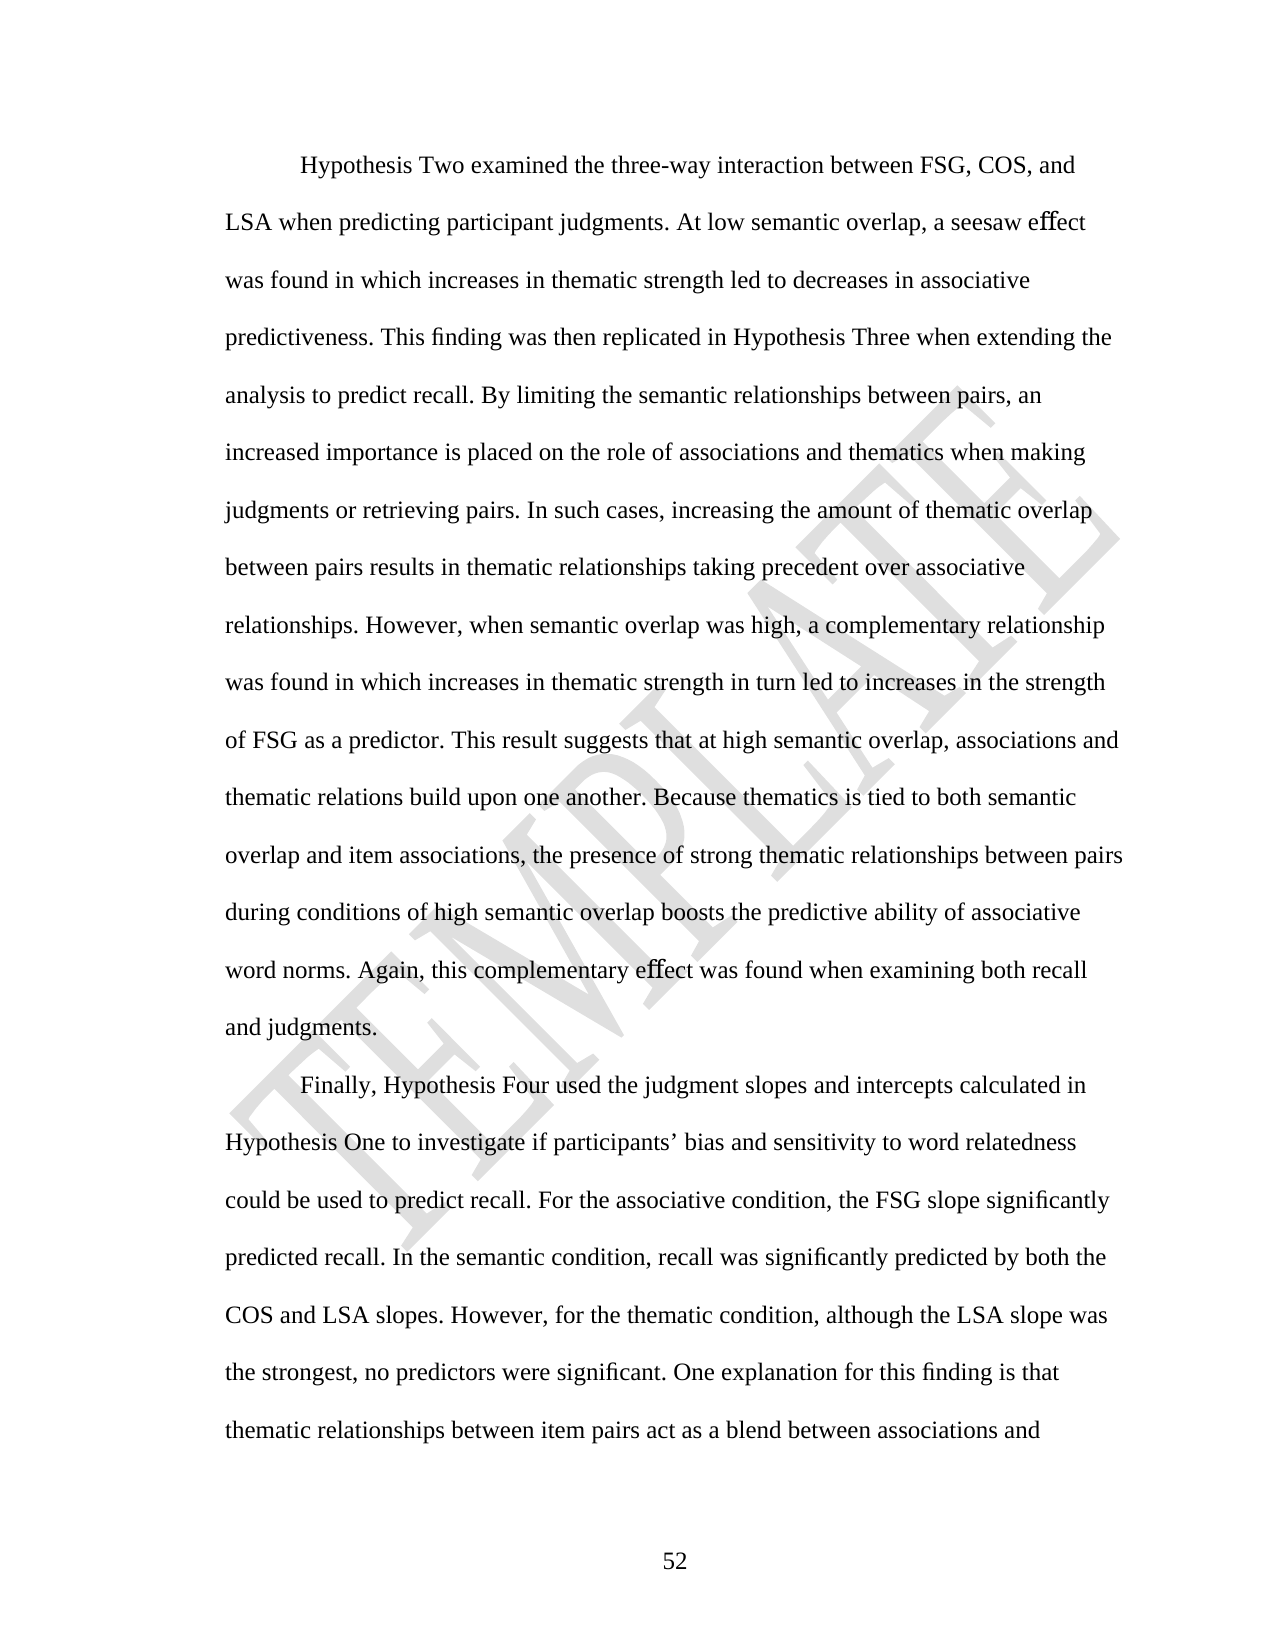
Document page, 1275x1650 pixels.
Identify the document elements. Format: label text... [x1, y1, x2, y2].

text Hypothesis Two examined the three-way interaction between FSG, COS, and LSA when predicting participant judgments. At low semantic overlap, a seesaw eﬀect was found in which increases in thematic strength led to decreases in associative predictiveness. This ﬁnding was then replicated in Hypothesis Three when extending the analysis to predict recall. By limiting the semantic relationships between pairs, an increased importance is placed on the role of associations and thematics when making judgments or retrieving pairs. In such cases, increasing the amount of thematic overlap between pairs results in thematic relationships taking precedent over associative relationships. However, when semantic overlap was high, a complementary relationship was found in which increases in thematic strength in turn led to increases in the strength of FSG as a predictor. This result suggests that at high semantic overlap, associations and thematic relations build upon one another. Because thematics is tied to both semantic overlap and item associations, the presence of strong thematic relationships between pairs during conditions of high semantic overlap boosts the predictive ability of associative word norms. Again, this complementary eﬀect was found when examining both recall and judgments. [225, 150, 1125, 1041]
